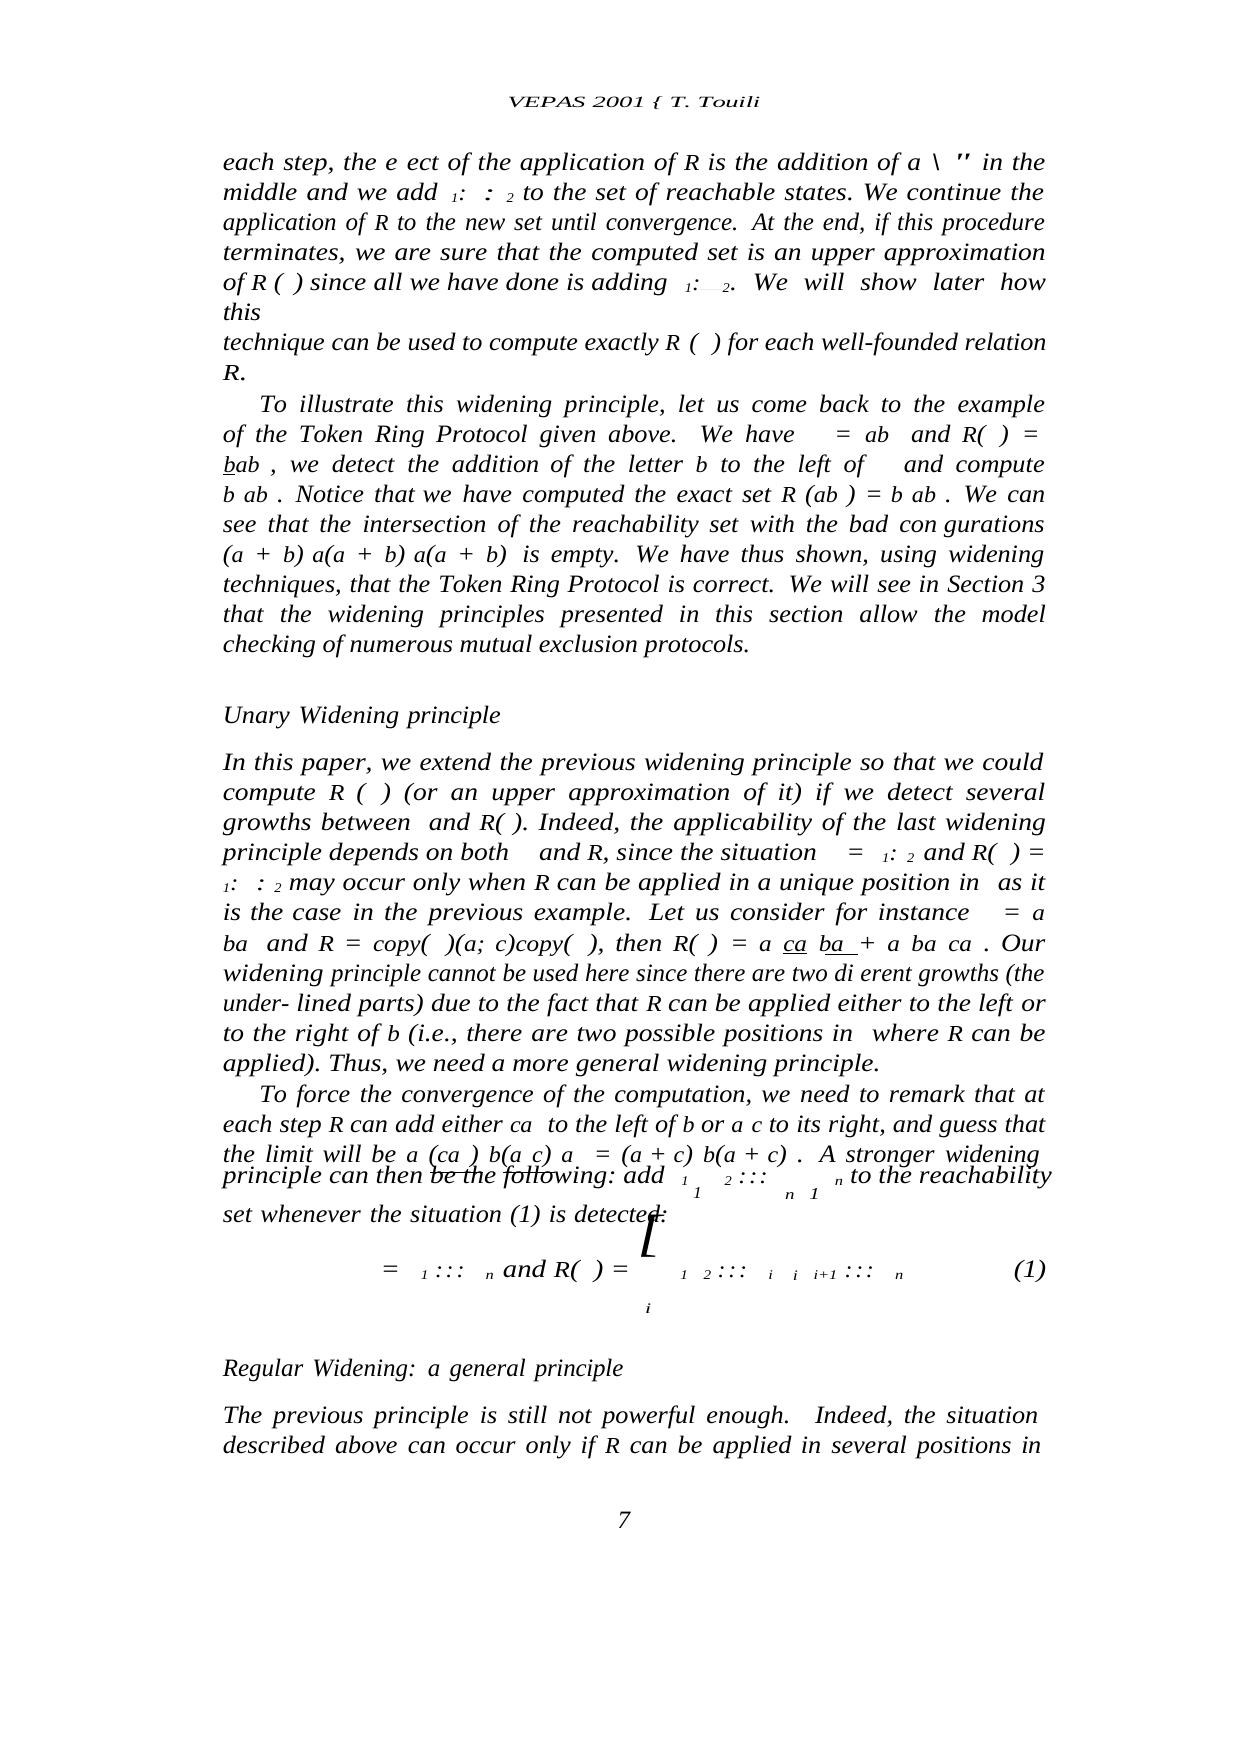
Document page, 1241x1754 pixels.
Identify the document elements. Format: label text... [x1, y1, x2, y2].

text = 1 ::: n and R( ) = [ 1 2 ::: i i i+1 ::: n (1) [359, 1228, 1094, 1290]
text technique can be used to compute exactly R ( ) for each well-founded relation [223, 327, 1094, 356]
text n 1 [785, 1186, 1094, 1203]
text set whenever the situation (1) is detected: [223, 1201, 707, 1228]
text each step, the e ect of the application of R is the addition of a \ " in the middle and we add 1: : 2 to the set of reachable states. We continue the application of R to the new set until convergence. At the end, if this procedure terminates, we are sure that the computed set is an upper approximation of R ( ) since all we have done is adding 1: 2. We will show later how this [223, 147, 1046, 326]
text principle can then be the following: add 1 2 ::: n to the reachability [223, 1169, 507, 1186]
text 1 [175, 1186, 703, 1201]
text To force the convergence of the computation, we need to remark that at each step R can add either ca to the left of b or a c to its right, and guess that the limit will be a (ca ) b(a c) a = (a + c) b(a + c) . A stronger widening [223, 1079, 1046, 1168]
text principle can then be the following: add 1 2 ::: n to the reachability [506, 1169, 1094, 1186]
text Unary Widening principle [223, 700, 1094, 728]
text i [238, 1300, 1059, 1317]
text bab , we detect the addition of the letter b to the left of and compute b ab . Notice that we have computed the exact set R (ab ) = b ab . We can see that the intersection of the reachability set with the bad con gurations (a + b) a(a + b) a(a + b) is empty. We have thus shown, using widening techniques, that the Token Ring Protocol is correct. We will see in Section 3 that the widening principles presented in this section allow the model checking of numerous mutual exclusion protocols. [223, 449, 1046, 658]
text Regular Widening: a general principle [223, 1353, 1094, 1381]
text The previous principle is still not powerful enough. Indeed, the situation described above can occur only if R can be applied in several positions in [223, 1400, 1046, 1459]
text To illustrate this widening principle, let us come back to the example of the Token Ring Protocol given above. We have = ab and R( ) = [223, 389, 1046, 448]
text R. [223, 357, 1094, 386]
text In this paper, we extend the previous widening principle so that we could compute R ( ) (or an upper approximation of it) if we detect several growths between and R( ). Indeed, the applicability of the last widening principle depends on both and R, since the situation = 1: 2 and R( ) = 1: : 2 may occur only when R can be applied in a unique position in as it is the case in the previous example. Let us consider for instance = a ba and R = copy( )(a; c)copy( ), then R( ) = a ca ba + a ba ca . Our widening principle cannot be used here since there are two di erent growths (the under- lined parts) due to the fact that R can be applied either to the left or to the right of b (i.e., there are two possible positions in where R can be applied). Thus, we need a more general widening principle. [223, 747, 1046, 1077]
